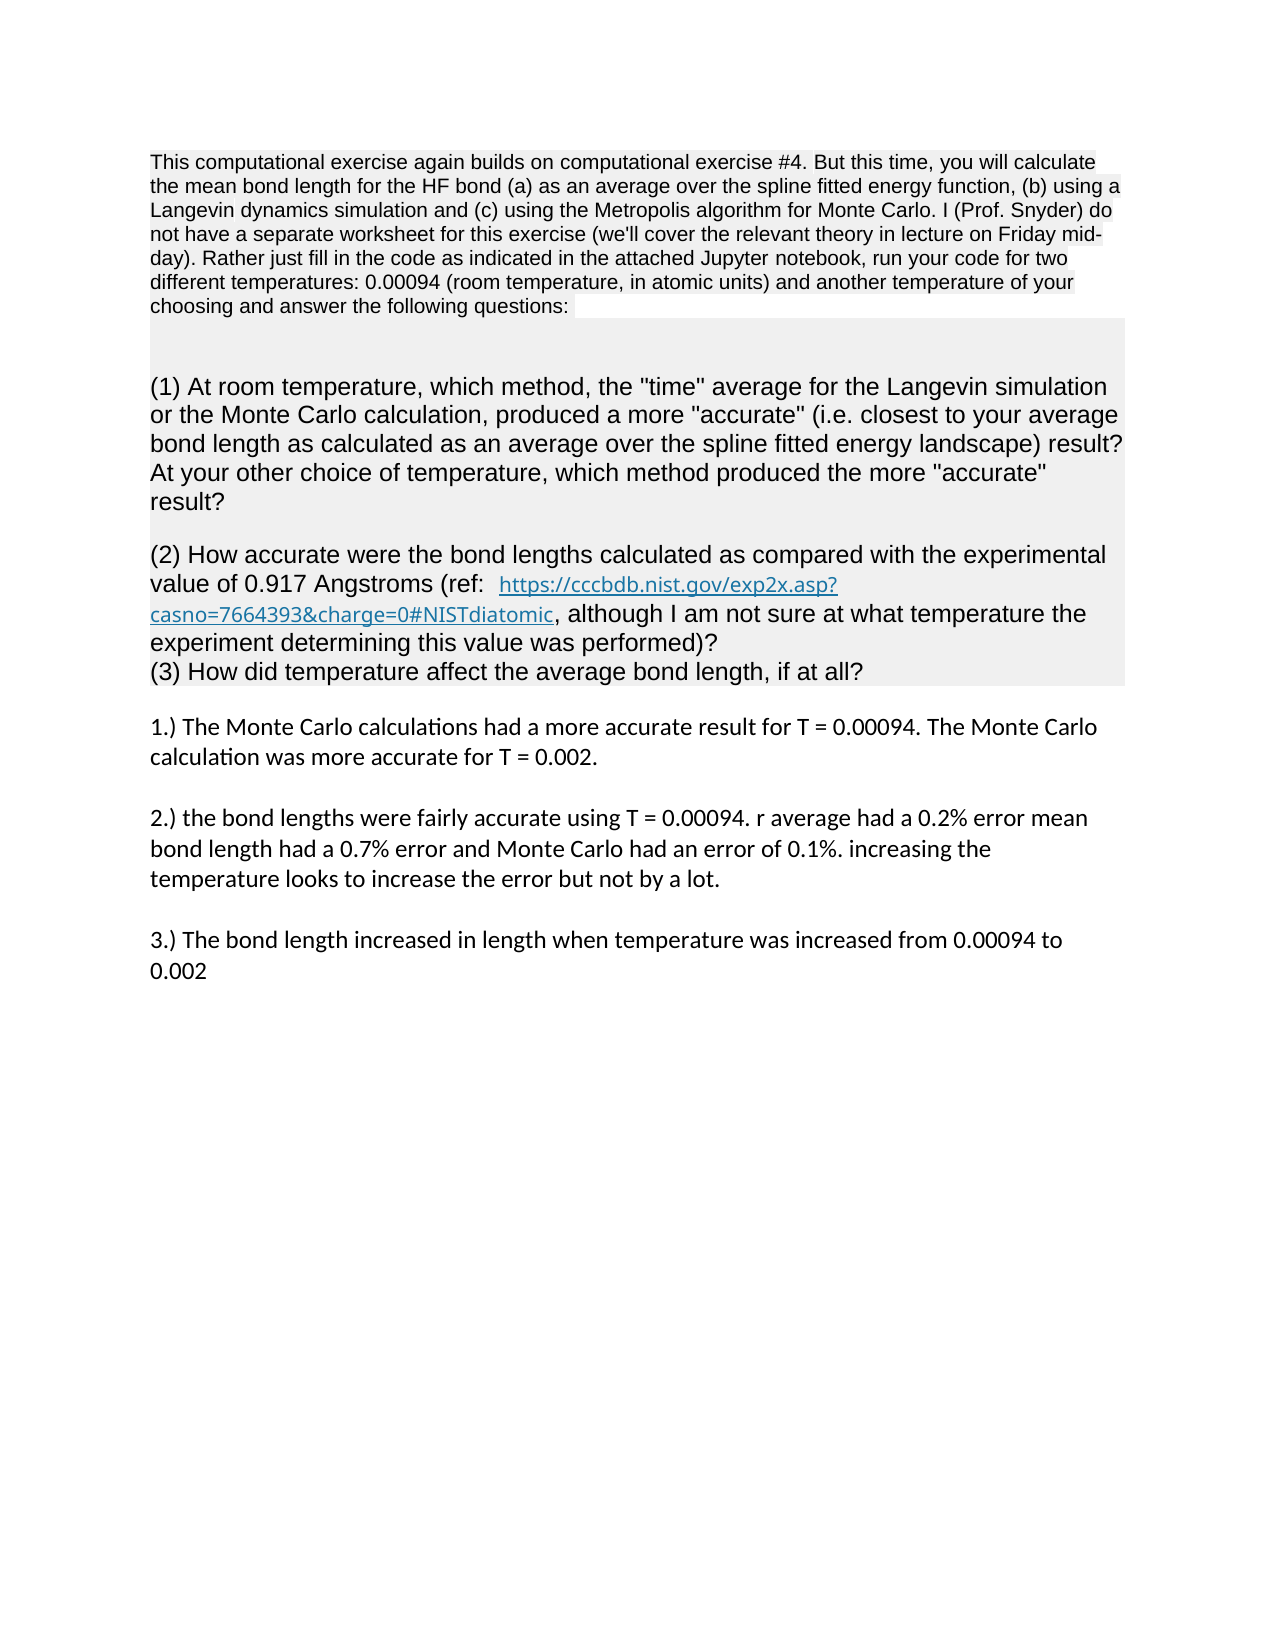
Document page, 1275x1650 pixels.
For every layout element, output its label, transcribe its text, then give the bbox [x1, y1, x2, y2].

text 1.) The Monte Carlo calculations had a more accurate result for T = 0.00094. The Monte Carlo calculation was more accurate for T = 0.002. [150, 711, 1125, 772]
text (3) How did temperature affect the average bond length, if at all? [150, 657, 1125, 686]
text (2) How accurate were the bond lengths calculated as compared with the experimental value of 0.917 Angstroms (ref: https://cccbdb.nist.gov/exp2x.asp?casno=7664393&charge=0#NISTdiatomic, although I am not sure at what temperature the experiment determining this value was performed)? [150, 540, 1125, 657]
text 2.) the bond lengths were fairly accurate using T = 0.00094. r average had a 0.2% error mean bond length had a 0.7% error and Monte Carlo had an error of 0.1%. increasing the temperature looks to increase the error but not by a lot. [150, 802, 1125, 894]
text (1) At room temperature, which method, the "time" average for the Langevin simulation or the Monte Carlo calculation, produced a more "accurate" (i.e. closest to your average bond length as calculated as an average over the spline fitted energy landscape) result? At your other choice of temperature, which method produced the more "accurate" result? [150, 371, 1125, 515]
text 3.) The bond length increased in length when temperature was increased from 0.00094 to 0.002 [150, 924, 1125, 985]
text This computational exercise again builds on computational exercise #4. But this time, you will calculate the mean bond length for the HF bond (a) as an average over the spline fitted energy function, (b) using a Langevin dynamics simulation and (c) using the Metropolis algorithm for Monte Carlo. I (Prof. Snyder) do not have a separate worksheet for this exercise (we'll cover the relevant theory in lecture on Friday mid-day). Rather just fill in the code as indicated in the attached Jupyter notebook, run your code for two different temperatures: 0.00094 (room temperature, in atomic units) and another temperature of your choosing and answer the following questions: [575, 150, 1125, 318]
